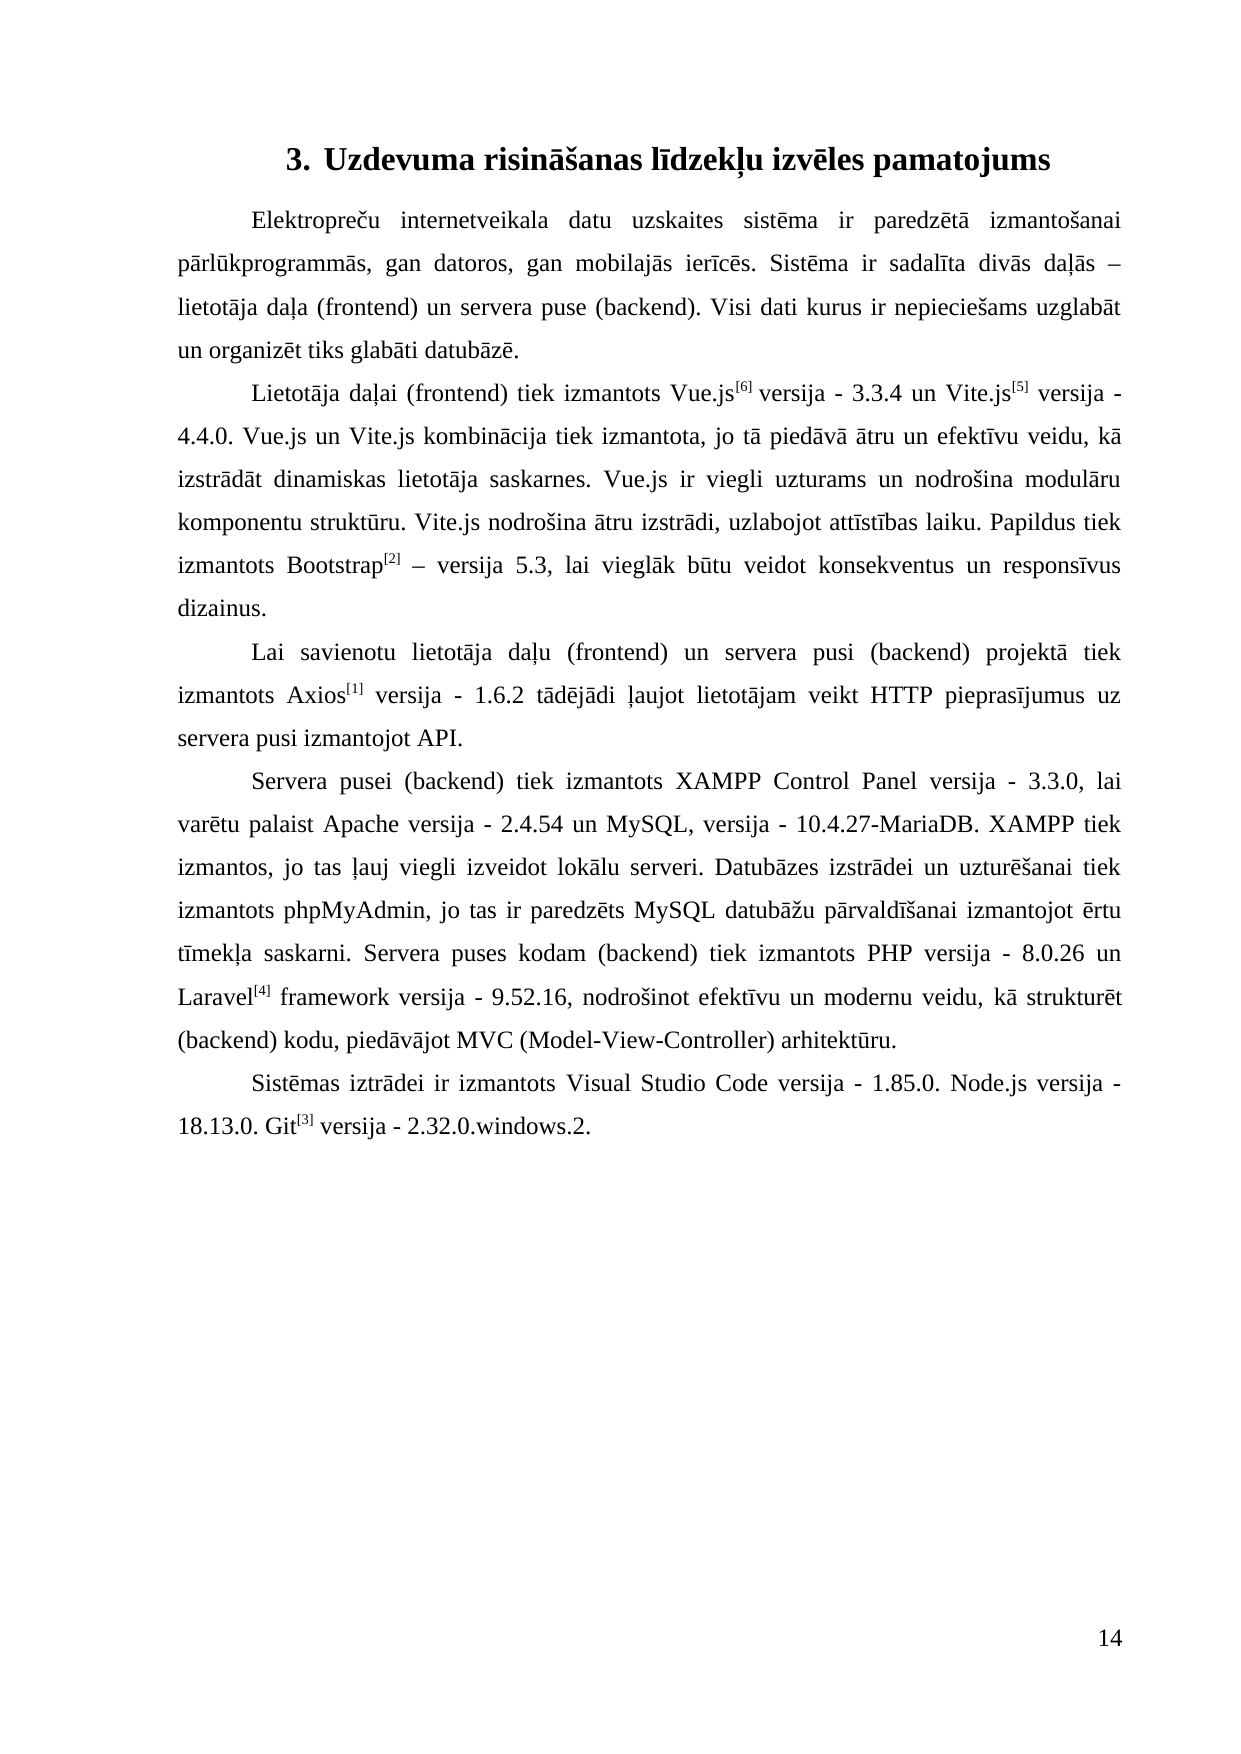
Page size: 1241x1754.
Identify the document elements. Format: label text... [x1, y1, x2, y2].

text Servera pusei (backend) tiek izmantots XAMPP Control Panel versija - 3.3.0, lai varētu palaist Apache versija - 2.4.54 un MySQL, versija - 10.4.27-MariaDB. XAMPP tiek izmantos, jo tas ļauj viegli izveidot lokālu serveri. Datubāzes izstrādei un uzturēšanai tiek izmantots phpMyAdmin, jo tas ir paredzēts MySQL datubāžu pārvaldīšanai izmantojot ērtu tīmekļa saskarni. Servera puses kodam (backend) tiek izmantots PHP versija - 8.0.26 un Laravel[4] framework versija - 9.52.16, nodrošinot efektīvu un modernu veidu, kā strukturēt (backend) kodu, piedāvājot MVC (Model-View-Controller) arhitektūru. [177, 766, 1122, 1053]
subtitle Uzdevuma risināšanas līdzekļu izvēles pamatojums [214, 139, 1122, 177]
text Lai savienotu lietotāja daļu (frontend) un servera pusi (backend) projektā tiek izmantots Axios[1] versija - 1.6.2 tādējādi ļaujot lietotājam veikt HTTP pieprasījumus uz servera pusi izmantojot API. [177, 637, 1122, 752]
text Elektropreču internetveikala datu uzskaites sistēma ir paredzētā izmantošanai pārlūkprogrammās, gan datoros, gan mobilajās ierīcēs. Sistēma ir sadalīta divās daļās – lietotāja daļa (frontend) un servera puse (backend). Visi dati kurus ir nepieciešams uzglabāt un organizēt tiks glabāti datubāzē. [177, 205, 1122, 363]
text Lietotāja daļai (frontend) tiek izmantots Vue.js[6] versija - 3.3.4 un Vite.js[5] versija - 4.4.0. Vue.js un Vite.js kombinācija tiek izmantota, jo tā piedāvā ātru un efektīvu veidu, kā izstrādāt dinamiskas lietotāja saskarnes. Vue.js ir viegli uzturams un nodrošina modulāru komponentu struktūru. Vite.js nodrošina ātru izstrādi, uzlabojot attīstības laiku. Papildus tiek izmantots Bootstrap[2] – versija 5.3, lai vieglāk būtu veidot konsekventus un responsīvus dizainus. [177, 378, 1122, 622]
text Sistēmas iztrādei ir izmantots Visual Studio Code versija - 1.85.0. Node.js versija -18.13.0. Git[3] versija - 2.32.0.windows.2. [177, 1068, 1122, 1140]
